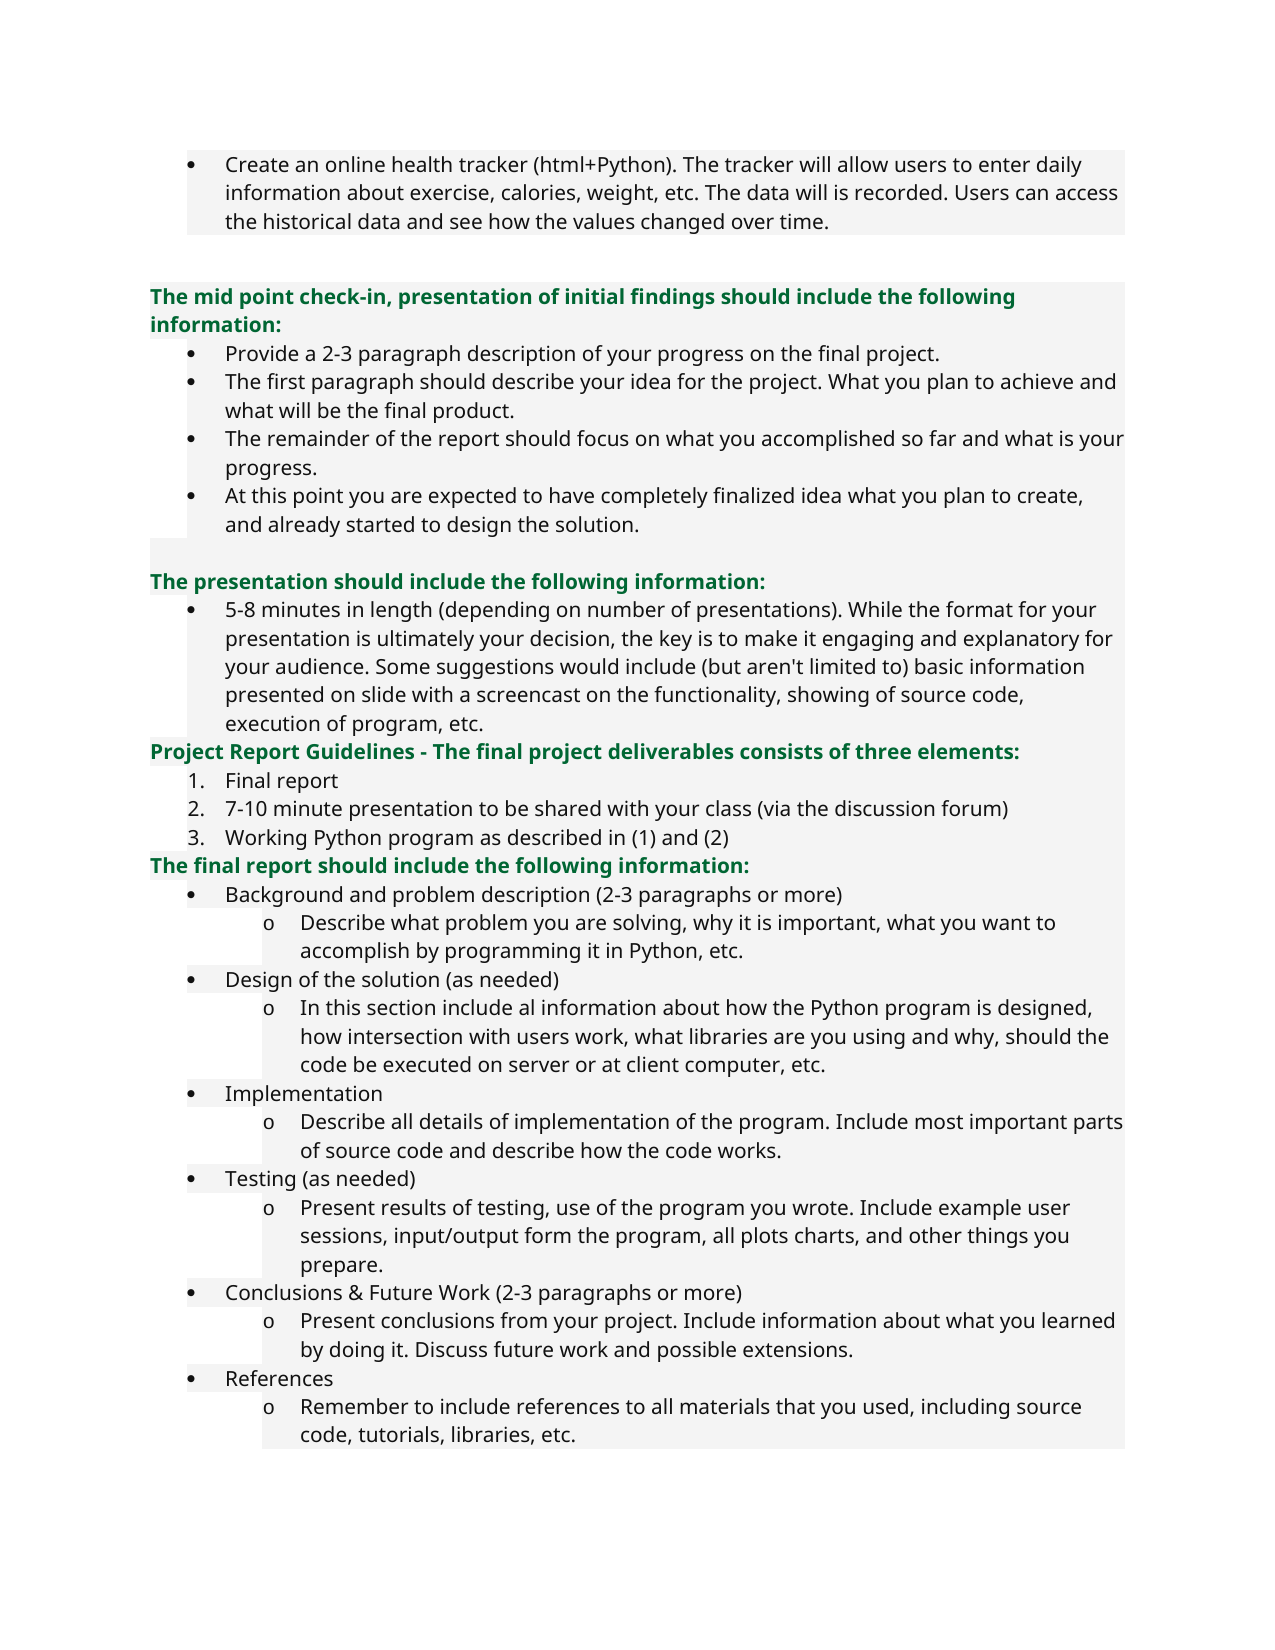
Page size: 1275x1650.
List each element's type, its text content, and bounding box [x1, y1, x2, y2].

list Remember to include references to all materials that you used, including source code, tutorials, libraries, etc. [262, 1392, 1125, 1449]
list Implementation [187, 1079, 1125, 1107]
text The presentation should include the following information: [150, 538, 1125, 595]
text The mid point check-in, presentation of initial findings should include the following information: [150, 282, 1125, 339]
list Testing (as needed) [187, 1164, 1125, 1193]
text Project Report Guidelines - The final project deliverables consists of three elements: [150, 737, 1125, 766]
text The final report should include the following information: [150, 851, 1125, 880]
list Present results of testing, use of the program you wrote. Include example user sessions, input/output form the program, all plots charts, and other things you prepare. [262, 1193, 1125, 1278]
list References [187, 1364, 1125, 1392]
list Describe all details of implementation of the program. Include most important parts of source code and describe how the code works. [262, 1107, 1125, 1164]
list The remainder of the report should focus on what you accomplished so far and what is your progress. [187, 424, 1125, 481]
list Final report [187, 766, 1125, 794]
list 7-10 minute presentation to be shared with your class (via the discussion forum) [187, 794, 1125, 823]
list The first paragraph should describe your idea for the project. What you plan to achieve and what will be the final product. [187, 367, 1125, 424]
list Describe what problem you are solving, why it is important, what you want to accomplish by programming it in Python, etc. [262, 908, 1125, 965]
list Background and problem description (2-3 paragraphs or more) [187, 880, 1125, 908]
list 5-8 minutes in length (depending on number of presentations). While the format for your presentation is ultimately your decision, the key is to make it engaging and explanatory for your audience. Some suggestions would include (but aren't limited to) basic information presented on slide with a screencast on the functionality, showing of source code, execution of program, etc. [187, 595, 1125, 737]
list In this section include al information about how the Python program is designed, how intersection with users work, what libraries are you using and why, should the code be executed on server or at client computer, etc. [262, 993, 1125, 1079]
list At this point you are expected to have completely finalized idea what you plan to create, and already started to design the solution. [187, 481, 1125, 538]
list Working Python program as described in (1) and (2) [187, 823, 1125, 851]
list Present conclusions from your project. Include information about what you learned by doing it. Discuss future work and possible extensions. [262, 1307, 1125, 1364]
list Provide a 2-3 paragraph description of your progress on the final project. [187, 339, 1125, 367]
list Conclusions & Future Work (2-3 paragraphs or more) [187, 1278, 1125, 1307]
list Design of the solution (as needed) [187, 965, 1125, 993]
list Create an online health tracker (html+Python). The tracker will allow users to enter daily information about exercise, calories, weight, etc. The data will is recorded. Users can access the historical data and see how the values changed over time. [187, 150, 1125, 235]
